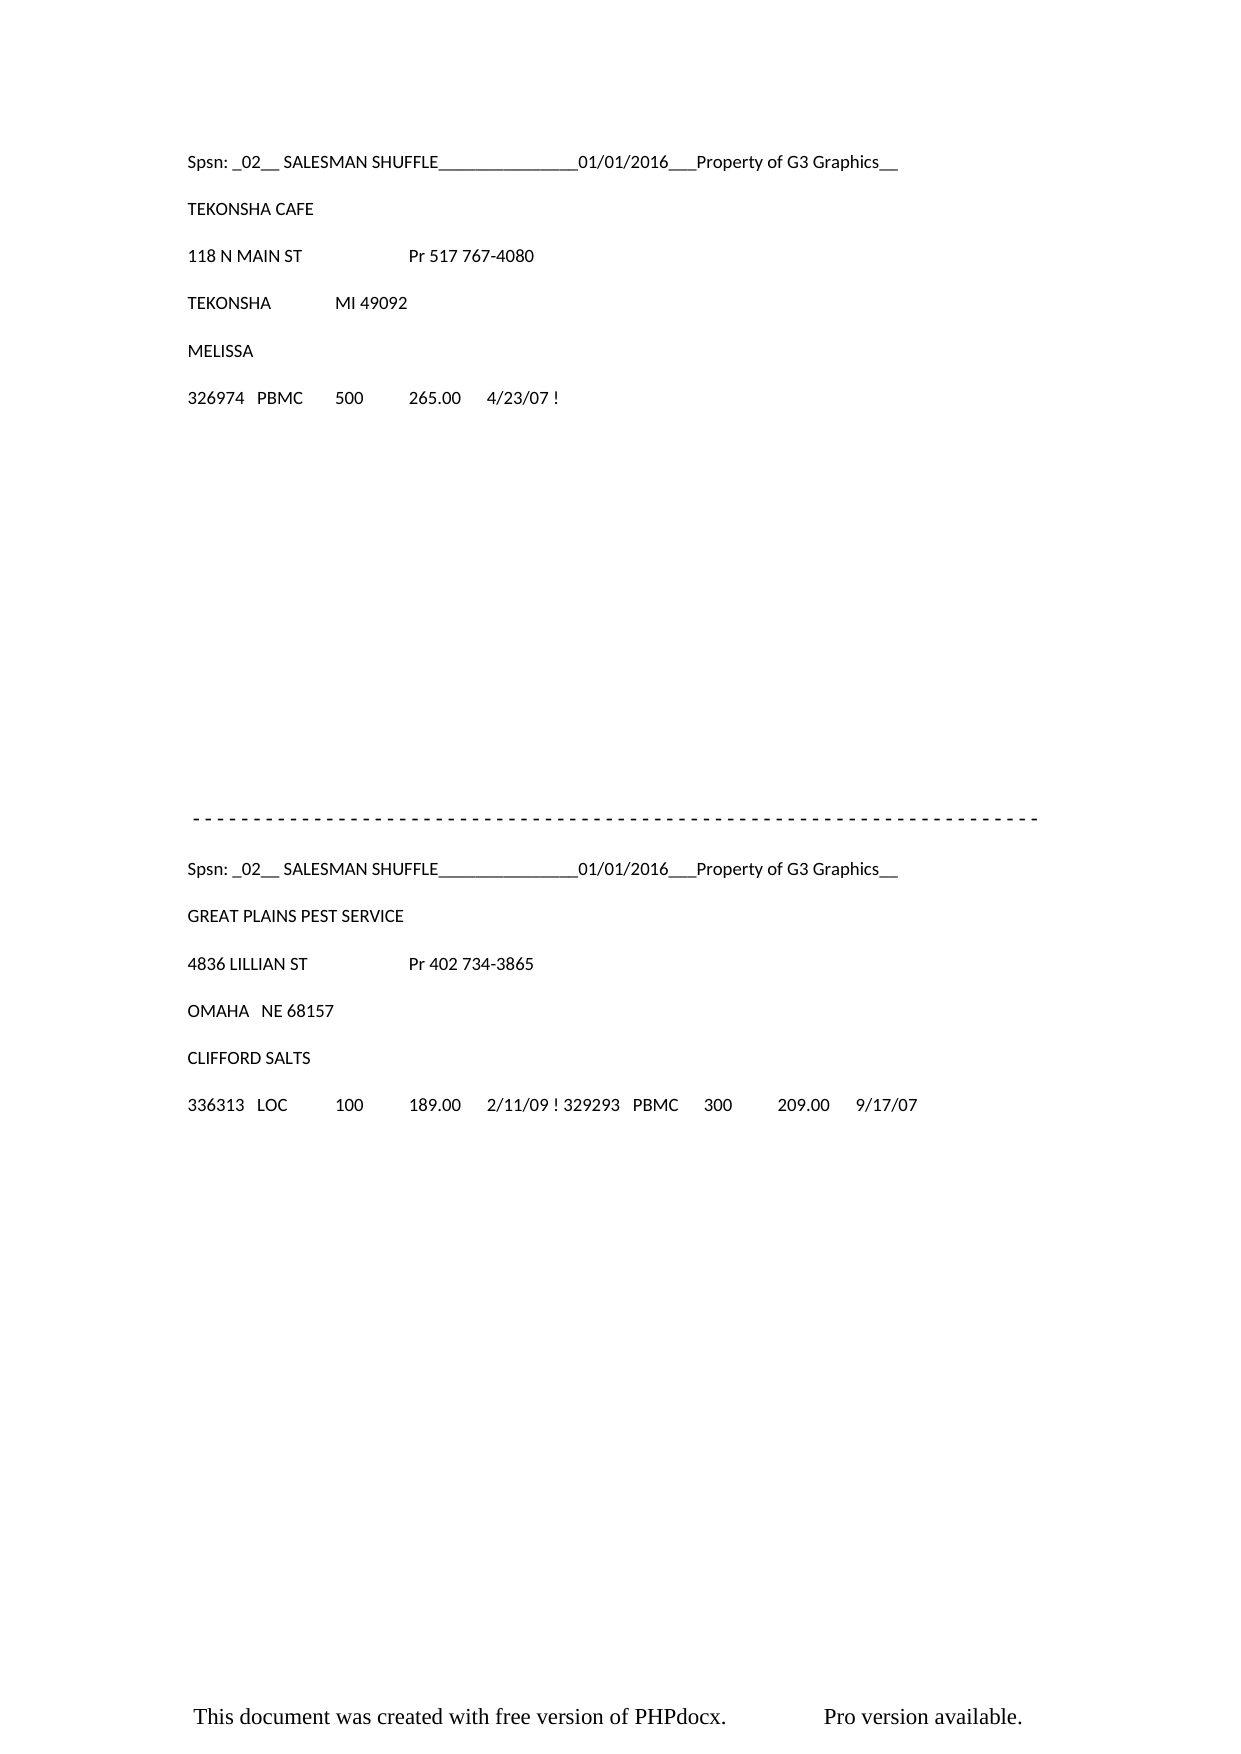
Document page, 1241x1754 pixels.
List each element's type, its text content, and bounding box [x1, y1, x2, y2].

text OMAHA NE 68157 [187, 999, 1053, 1022]
text Spsn: _02__ SALESMAN SHUFFLE_______________01/01/2016___Property of G3 Graphics__ [187, 857, 1053, 880]
text CLIFFORD SALTS [187, 1046, 1053, 1069]
text 118 N MAIN ST Pr 517 767-4080 [187, 244, 1053, 267]
text GREAT PLAINS PEST SERVICE [187, 904, 1053, 927]
text TEKONSHA MI 49092 [187, 292, 1053, 314]
text TEKONSHA CAFE [187, 197, 1053, 220]
text 336313 LOC 100 189.00 2/11/09 ! 329293 PBMC 300 209.00 9/17/07 [187, 1093, 1053, 1116]
text 326974 PBMC 500 265.00 4/23/07 ! [187, 386, 1053, 409]
text MELISSA [187, 339, 1053, 362]
text 4836 LILLIAN ST Pr 402 734-3865 [187, 952, 1053, 974]
text Spsn: _02__ SALESMAN SHUFFLE_______________01/01/2016___Property of G3 Graphics__ [187, 150, 1053, 173]
text - - - - - - - - - - - - - - - - - - - - - - - - - - - - - - - - - - - - - - - - - - - - - - - - - - - - - - - - - - - - - - - - - - - - - - [187, 804, 1053, 832]
